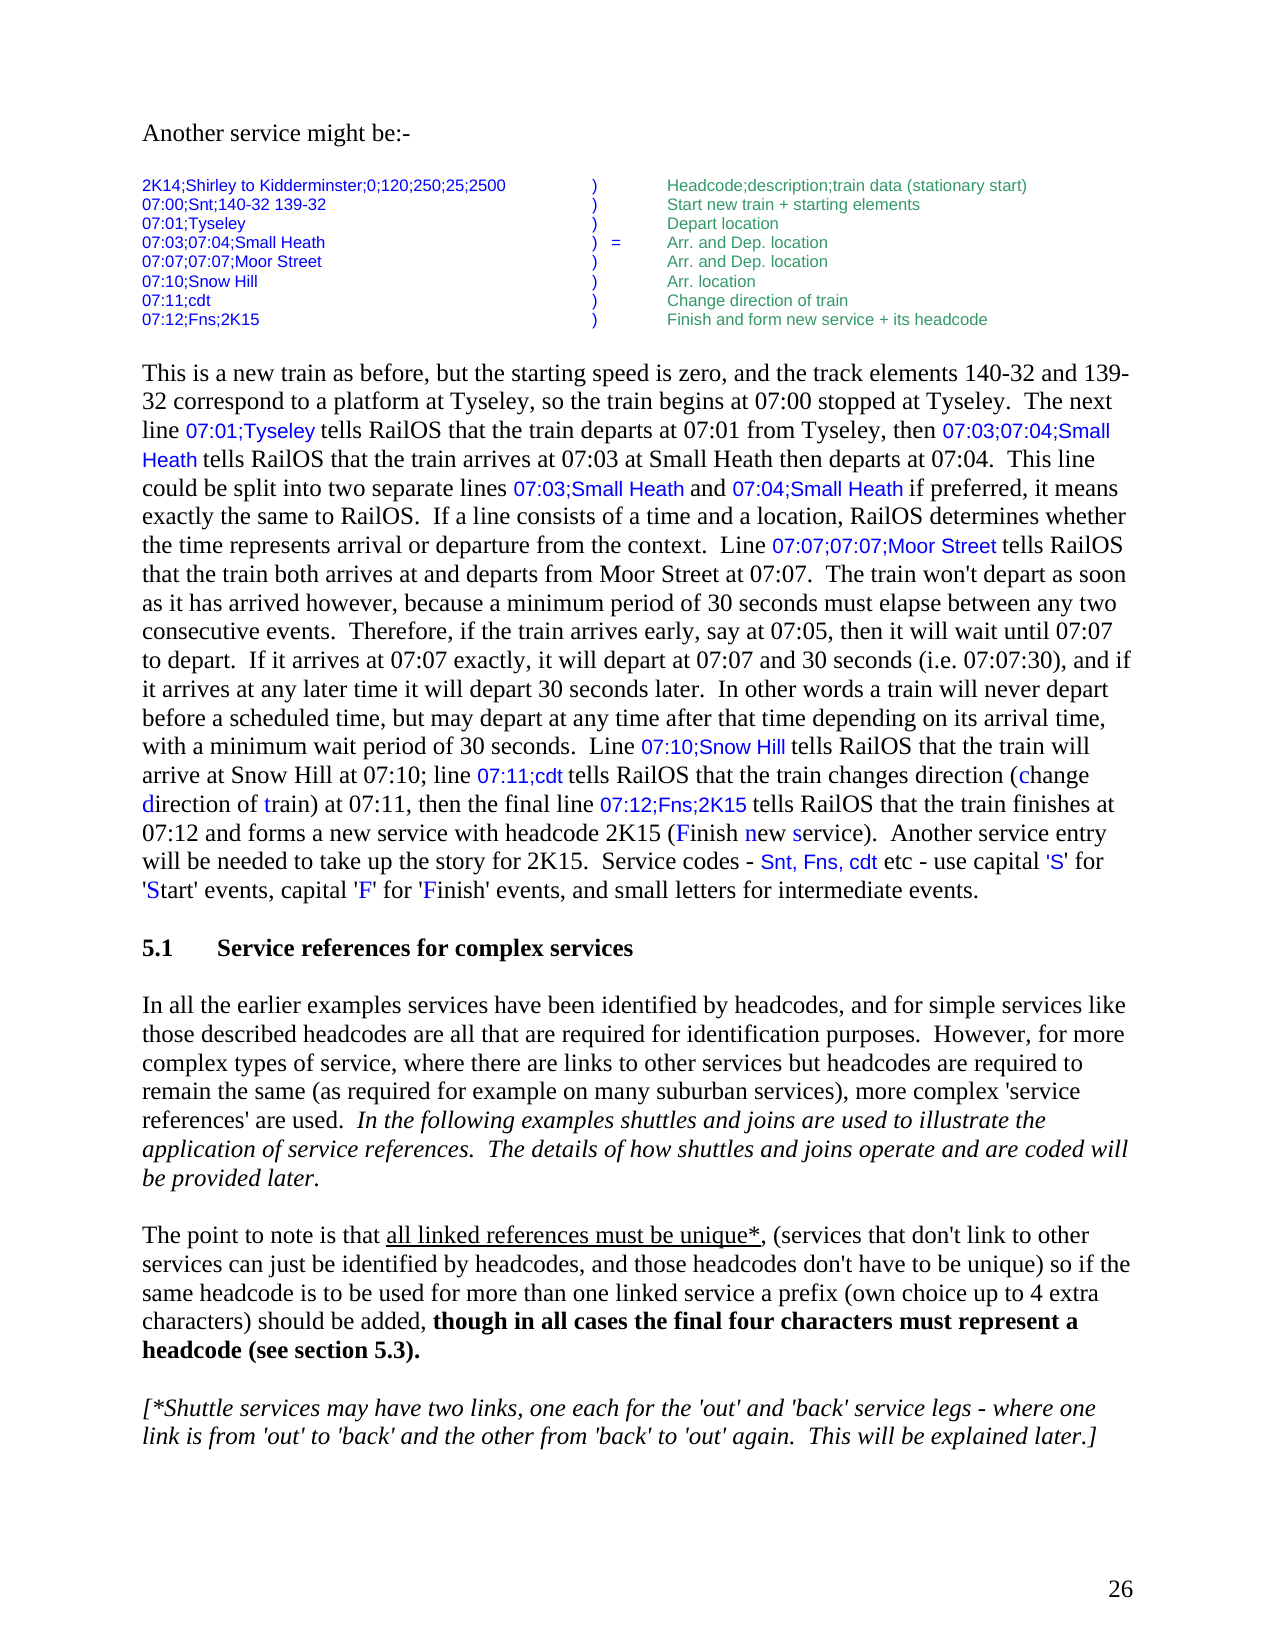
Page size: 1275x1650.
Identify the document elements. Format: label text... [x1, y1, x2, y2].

text 2K14;Shirley to Kidderminster;0;120;250;25;2500 ) Headcode;description;train data (stationary start) [142, 176, 1133, 195]
text [*Shuttle services may have two links, one each for the 'out' and 'back' service legs - where one link is from 'out' to 'back' and the other from 'back' to 'out' again. This will be explained later.] [142, 1393, 1133, 1450]
text 07:12;Fns;2K15 ) Finish and form new service + its headcode [142, 310, 1133, 329]
text 5.1 Service references for complex services [142, 933, 1133, 961]
text In all the earlier examples services have been identified by headcodes, and for simple services like those described headcodes are all that are required for identification purposes. However, for more complex types of service, where there are links to other services but headcodes are required to remain the same (as required for example on many suburban services), more complex 'service references' are used. In the following examples shuttles and joins are used to illustrate the application of service references. The details of how shuttles and joins operate and are coded will be provided later. [142, 990, 1133, 1191]
text 07:11;cdt ) Change direction of train [142, 291, 1133, 310]
text The point to note is that all linked references must be unique*, (services that don't link to other services can just be identified by headcodes, and those headcodes don't have to be unique) so if the same headcode is to be used for more than one linked service a prefix (own choice up to 4 extra characters) should be added, though in all cases the final four characters must represent a headcode (see section 5.3). [142, 1220, 1133, 1364]
text 07:03;07:04;Small Heath ) = Arr. and Dep. location [142, 233, 1133, 252]
text 07:00;Snt;140-32 139-32 ) Start new train + starting elements [142, 195, 1133, 214]
text 07:07;07:07;Moor Street ) Arr. and Dep. location [142, 252, 1133, 271]
text 07:10;Snow Hill ) Arr. location [142, 271, 1133, 291]
text This is a new train as before, but the starting speed is zero, and the track elements 140-32 and 139-32 correspond to a platform at Tyseley, so the train begins at 07:00 stopped at Tyseley. The next line 07:01;Tyseley tells RailOS that the train departs at 07:01 from Tyseley, then 07:03;07:04;Small Heath tells RailOS that the train arrives at 07:03 at Small Heath then departs at 07:04. This line could be split into two separate lines 07:03;Small Heath and 07:04;Small Heath if preferred, it means exactly the same to RailOS. If a line consists of a time and a location, RailOS determines whether the time represents arrival or departure from the context. Line 07:07;07:07;Moor Street tells RailOS that the train both arrives at and departs from Moor Street at 07:07. The train won't depart as soon as it has arrived however, because a minimum period of 30 seconds must elapse between any two consecutive events. Therefore, if the train arrives early, say at 07:05, then it will wait until 07:07 to depart. If it arrives at 07:07 exactly, it will depart at 07:07 and 30 seconds (i.e. 07:07:30), and if it arrives at any later time it will depart 30 seconds later. In other words a train will never depart before a scheduled time, but may depart at any time after that time depending on its arrival time, with a minimum wait period of 30 seconds. Line 07:10;Snow Hill tells RailOS that the train will arrive at Snow Hill at 07:10; line 07:11;cdt tells RailOS that the train changes direction (change direction of train) at 07:11, then the final line 07:12;Fns;2K15 tells RailOS that the train finishes at 07:12 and forms a new service with headcode 2K15 (Finish new service). Another service entry will be needed to take up the story for 2K15. Service codes - Snt, Fns, cdt etc - use capital 'S' for 'Start' events, capital 'F' for 'Finish' events, and small letters for intermediate events. [142, 358, 1133, 904]
text 07:01;Tyseley ) Depart location [142, 214, 1133, 233]
text Another service might be:- [142, 118, 1133, 147]
